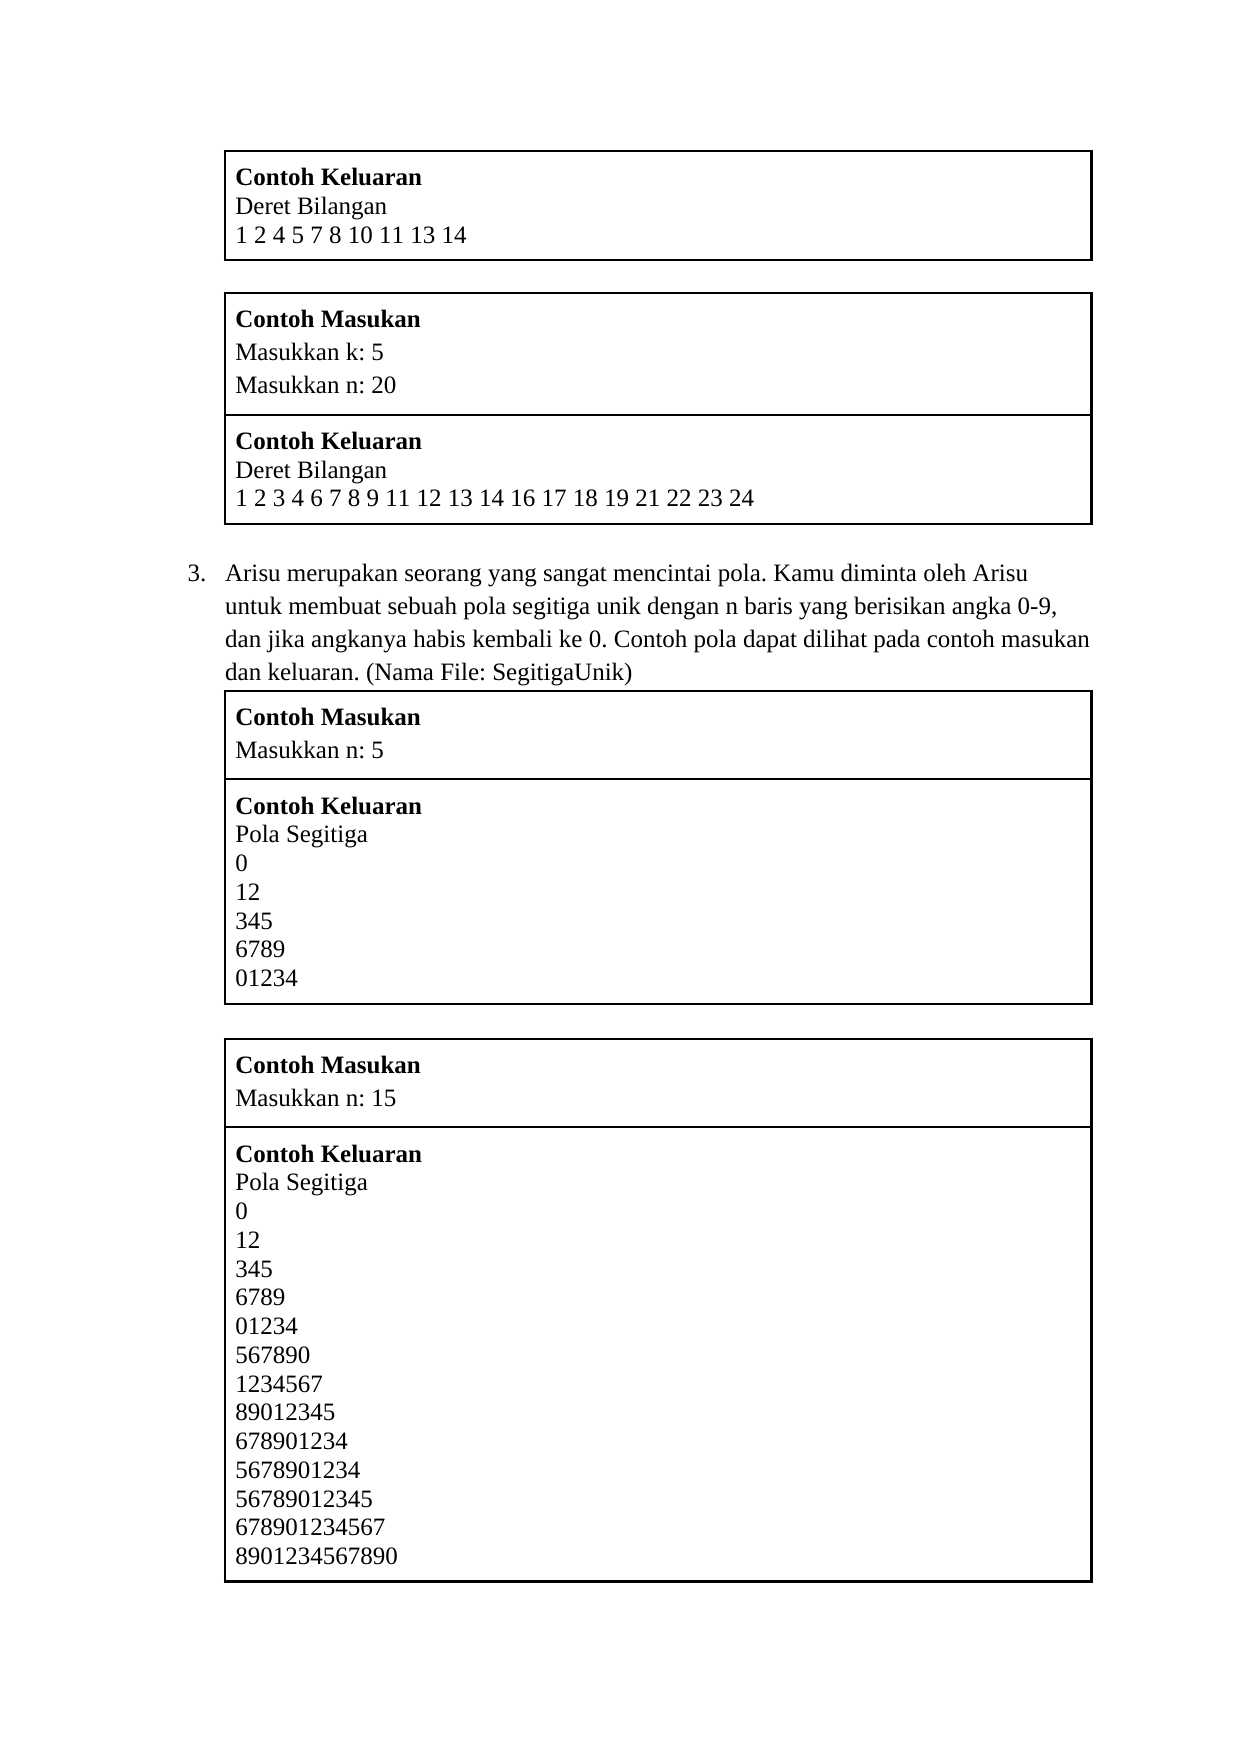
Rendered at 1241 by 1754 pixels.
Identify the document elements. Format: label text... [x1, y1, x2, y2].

table_cell Contoh Keluaran Pola Segitiga 0 12 345 6789 01234 [226, 780, 1090, 1002]
table_header Contoh Masukan Masukkan k: 5 Masukkan n: 20 [226, 294, 1090, 413]
table_cell Contoh Keluaran Deret Bilangan 1 2 4 5 7 8 10 11 13 14 [226, 152, 1090, 259]
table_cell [226, 1128, 1090, 1580]
list Arisu merupakan seorang yang sangat mencintai pola. Kamu diminta oleh Arisu untuk membuat sebuah pola segitiga unik dengan n baris yang berisikan angka 0-9, dan jika angkanya habis kembali ke 0. Contoh pola dapat dilihat pada contoh masukan dan keluaran. (Nama File: SegitigaUnik) [187, 558, 1090, 686]
table_header Contoh Masukan Masukkan n: 5 [226, 692, 1090, 778]
table_header Contoh Masukan Masukkan n: 15 [226, 1040, 1090, 1126]
table_cell Contoh Keluaran Deret Bilangan 1 2 3 4 6 7 8 9 11 12 13 14 16 17 18 19 21 22 23 24 [226, 416, 1090, 523]
